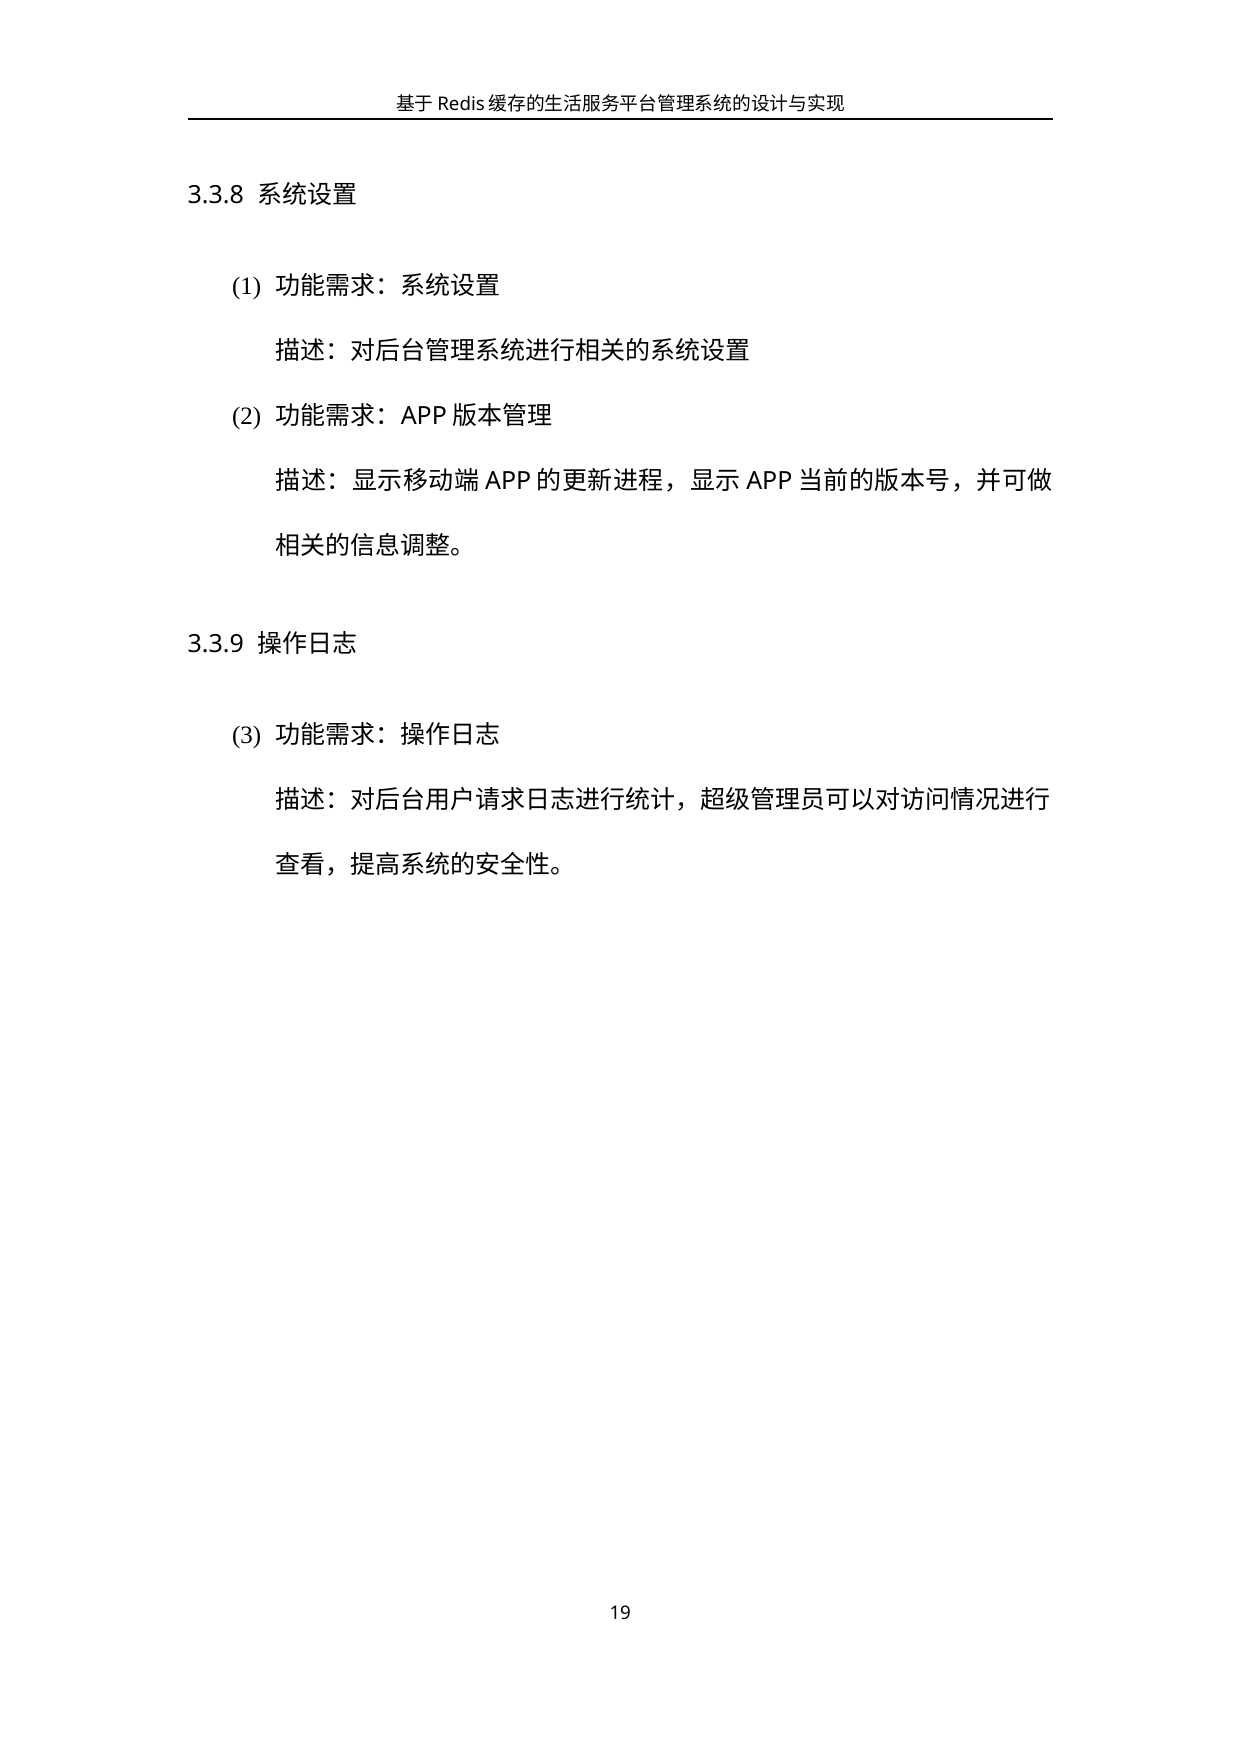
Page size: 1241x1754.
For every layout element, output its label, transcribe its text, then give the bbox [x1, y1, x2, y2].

list 描述：显示移动端APP的更新进程，显示APP当前的版本号，并可做相关的信息调整。 [276, 446, 1053, 576]
list 描述：对后台用户请求日志进行统计，超级管理员可以对访问情况进行查看，提高系统的安全性。 [276, 765, 1053, 895]
list 功能需求：操作日志 [232, 700, 1053, 765]
list 功能需求：系统设置 [232, 251, 1053, 316]
subtitle 3.3.9 操作日志 [187, 609, 1053, 674]
list 功能需求：APP版本管理 [232, 381, 1053, 446]
subtitle 3.3.8 系统设置 [187, 160, 1053, 225]
list 描述：对后台管理系统进行相关的系统设置 [276, 316, 1053, 381]
